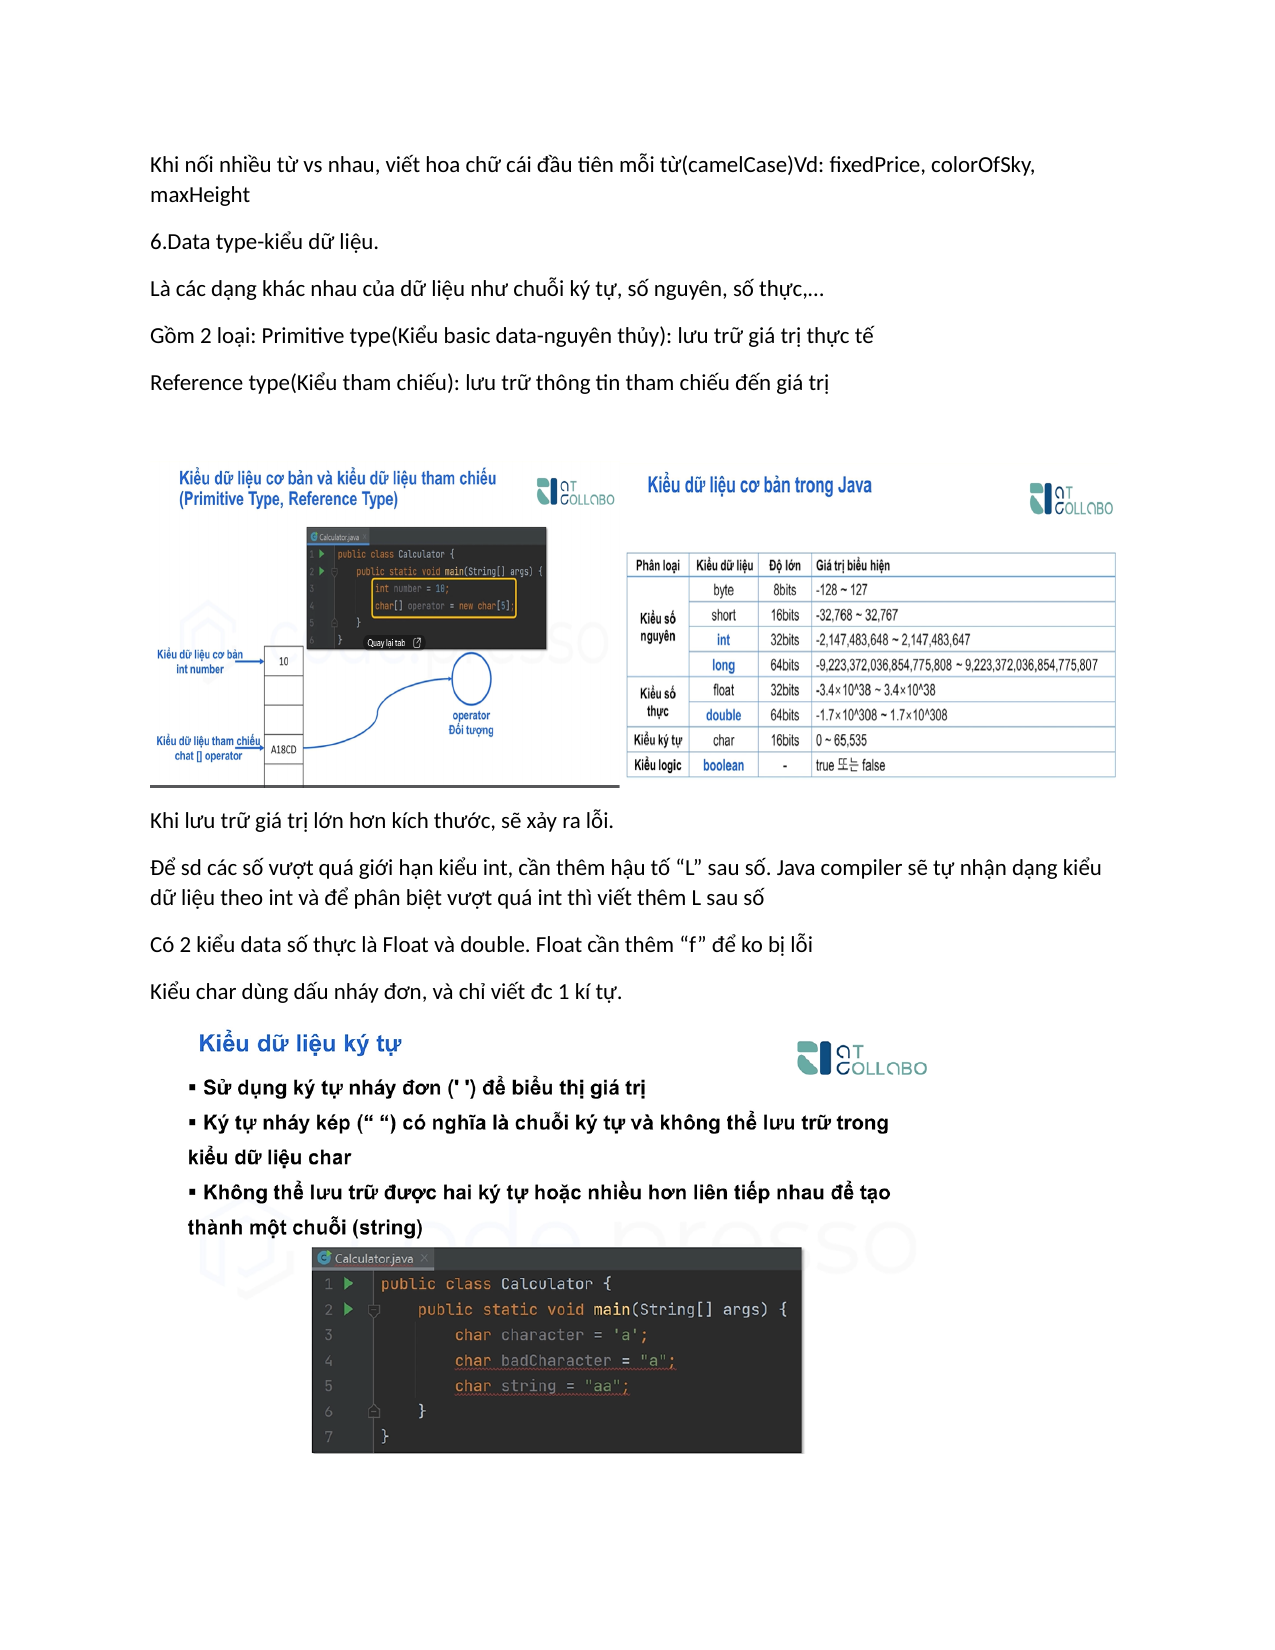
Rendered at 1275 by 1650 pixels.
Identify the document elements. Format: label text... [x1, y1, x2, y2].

text Kiểu char dùng dấu nháy đơn, và chỉ viết đc 1 kí tự. [150, 977, 1125, 1005]
text 6.Data type-kiểu dữ liệu. [150, 227, 1125, 255]
text Là các dạng khác nhau của dữ liệu như chuỗi ký tự, số nguyên, số thực,… [150, 274, 1125, 302]
picture [150, 461, 1119, 788]
picture [150, 1024, 938, 1454]
text Để sd các số vượt quá giới hạn kiểu int, cần thêm hậu tố “L” sau số. Java compiler sẽ tự nhận dạng kiểu dữ liệu theo int và để phân biệt vượt quá int thì viết thêm L sau số [150, 853, 1125, 912]
text Khi lưu trữ giá trị lớn hơn kích thước, sẽ xảy ra lỗi. [150, 806, 1125, 834]
text Có 2 kiểu data số thực là Float và double. Float cần thêm “f” để ko bị lỗi [150, 930, 1125, 958]
text Khi nối nhiều từ vs nhau, viết hoa chữ cái đầu tiên mỗi từ(camelCase)Vd: fixedPrice, colorOfSky, maxHeight [150, 150, 1125, 208]
text Gồm 2 loại: Primitive type(Kiểu basic data-nguyên thủy): lưu trữ giá trị thực tế [150, 321, 1125, 349]
text Reference type(Kiểu tham chiếu): lưu trữ thông tin tham chiếu đến giá trị [150, 368, 1125, 396]
